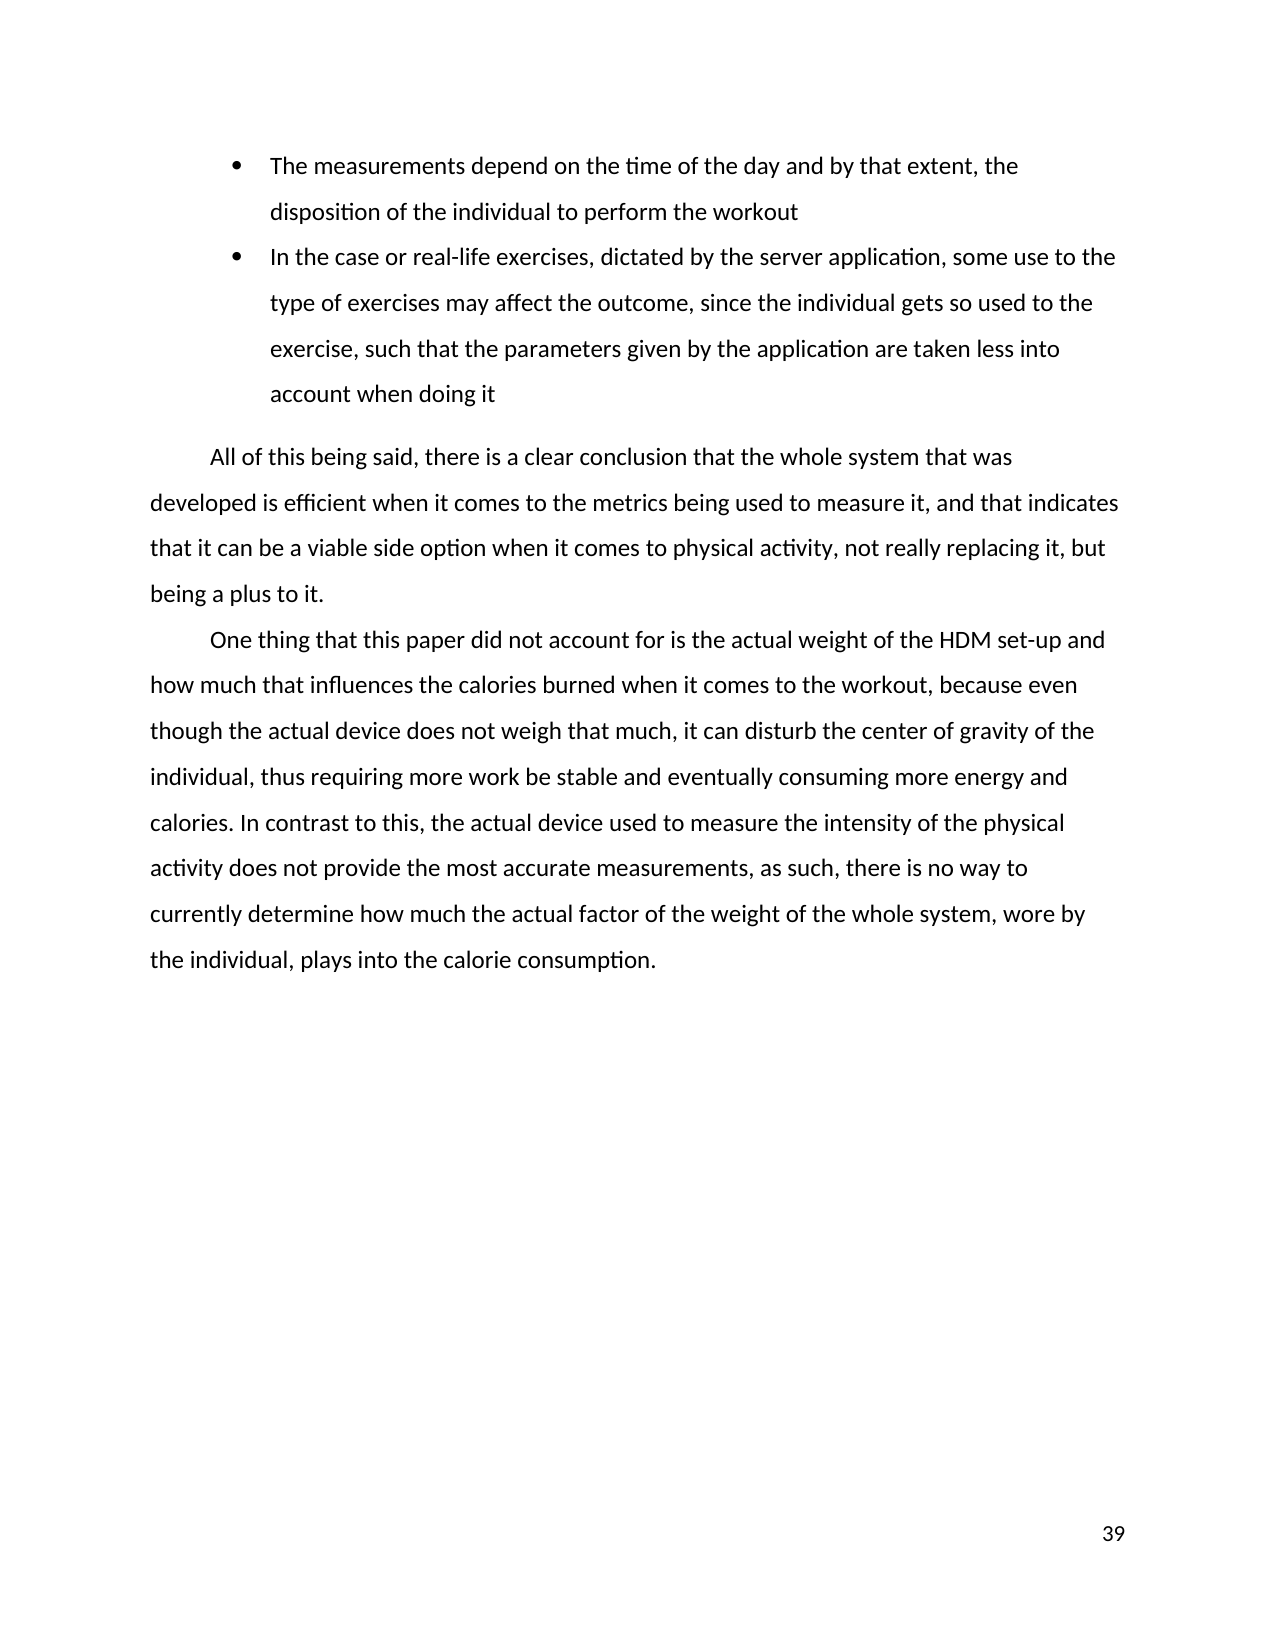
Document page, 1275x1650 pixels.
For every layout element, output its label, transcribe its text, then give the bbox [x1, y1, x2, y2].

text One thing that this paper did not account for is the actual weight of the HDM set-up and how much that influences the calories burned when it comes to the workout, because even though the actual device does not weigh that much, it can disturb the center of gravity of the individual, thus requiring more work be stable and eventually consuming more energy and calories. In contrast to this, the actual device used to measure the intensity of the physical activity does not provide the most accurate measurements, as such, there is no way to currently determine how much the actual factor of the weight of the whole system, wore by the individual, plays into the calorie consumption. [150, 624, 1125, 974]
text All of this being said, there is a clear conclusion that the whole system that was developed is efficient when it comes to the metrics being used to measure it, and that indicates that it can be a viable side option when it comes to physical activity, not really replacing it, but being a plus to it. [150, 441, 1125, 609]
list The measurements depend on the time of the day and by that extent, the disposition of the individual to perform the workout [232, 150, 1125, 226]
list In the case or real-life exercises, dictated by the server application, some use to the type of exercises may affect the outcome, since the individual gets so used to the exercise, such that the parameters given by the application are taken less into account when doing it [232, 241, 1125, 409]
